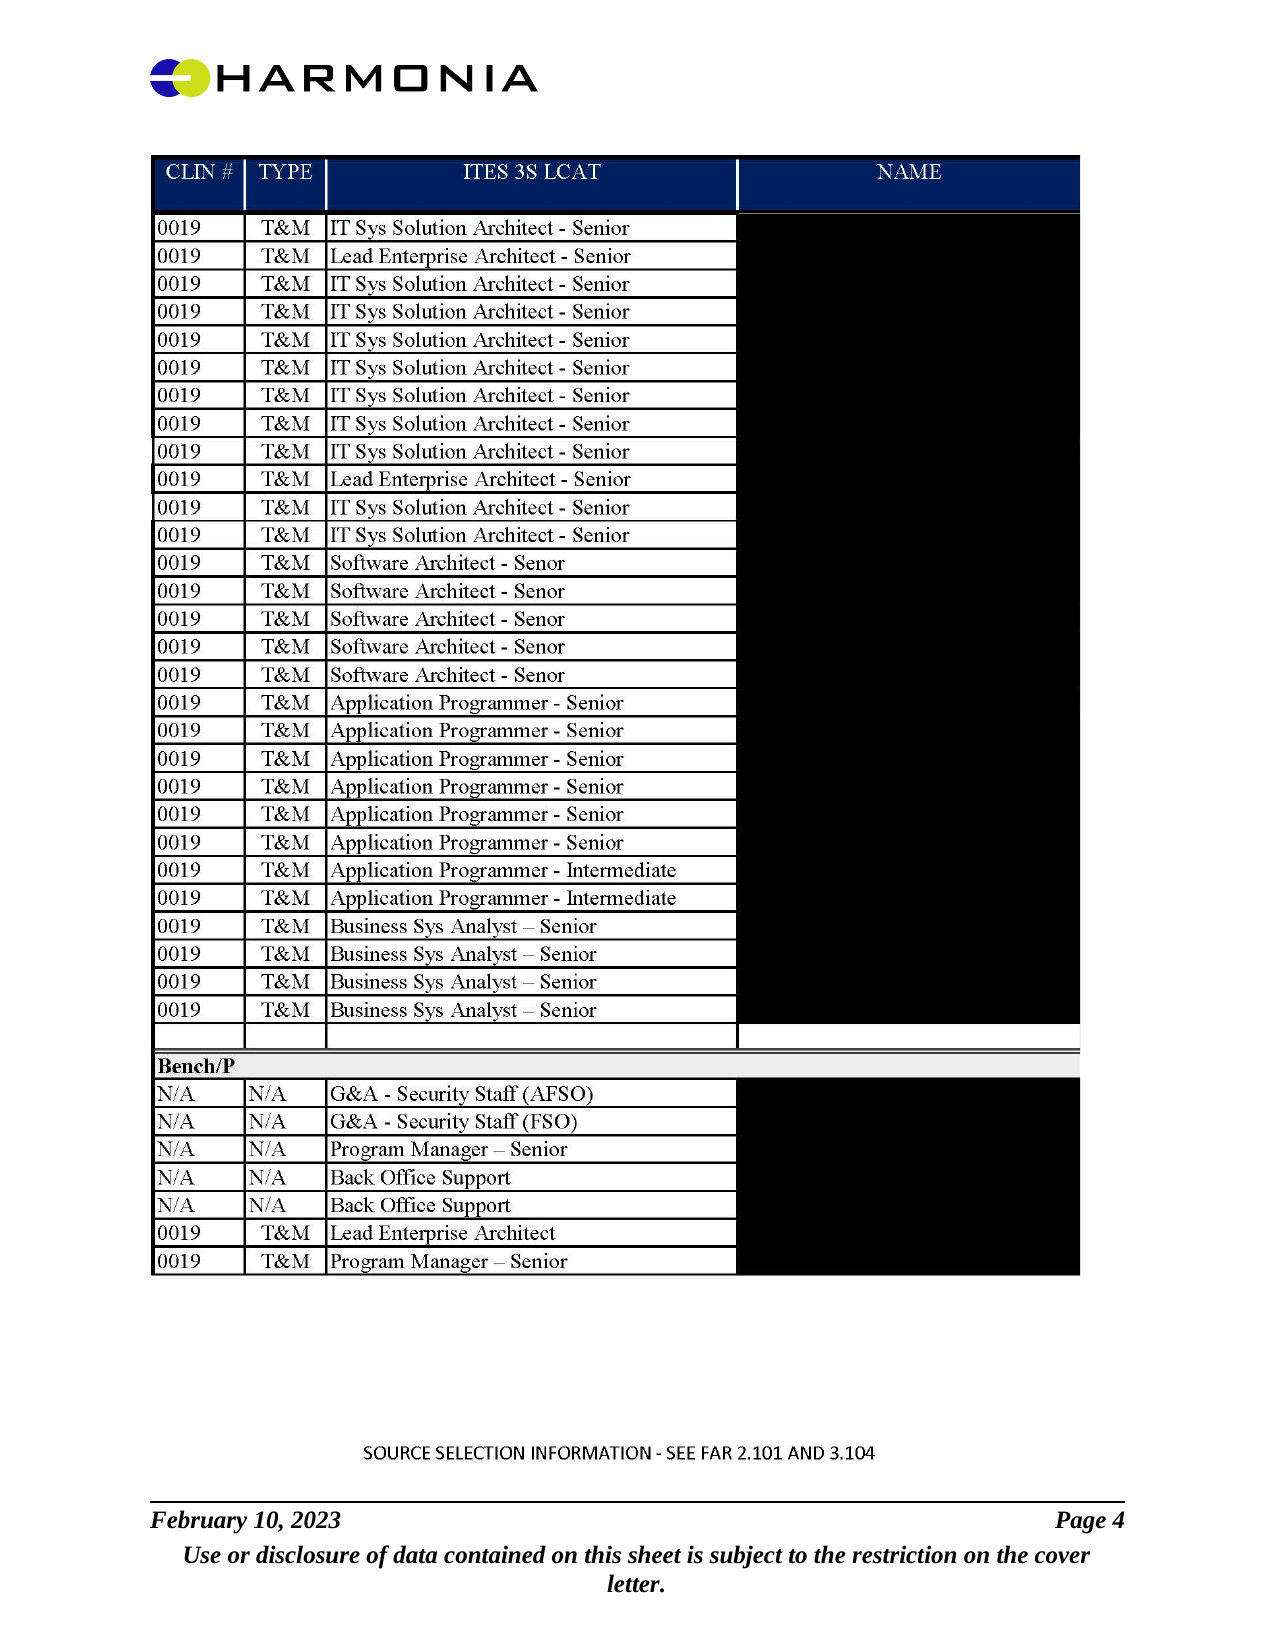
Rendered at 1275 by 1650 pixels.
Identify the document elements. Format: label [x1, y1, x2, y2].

picture [150, 150, 1080, 1469]
picture [150, 52, 540, 104]
